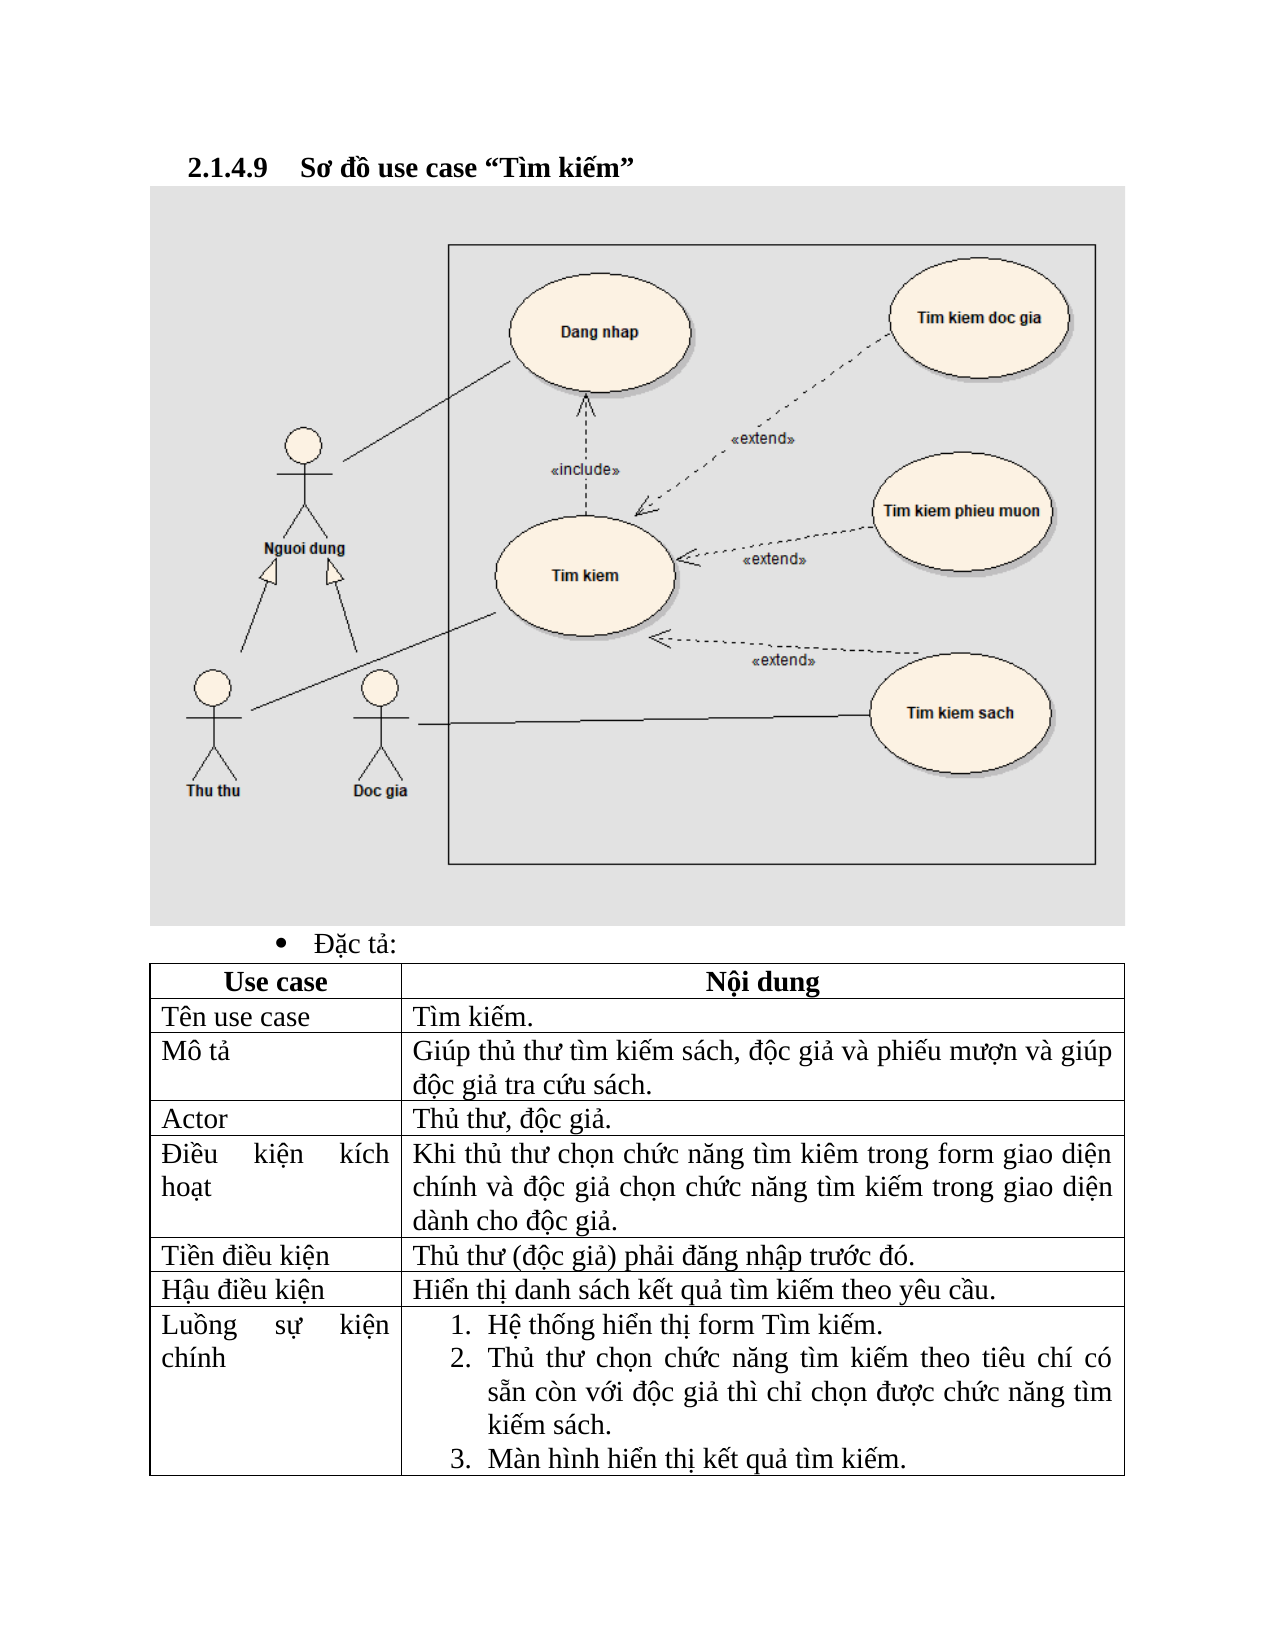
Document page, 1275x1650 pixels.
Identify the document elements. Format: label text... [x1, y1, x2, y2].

table_cell Tên use case [151, 999, 401, 1032]
table_header Nội dung [402, 964, 1124, 998]
table_cell Luồng sự kiện chính [151, 1307, 401, 1474]
table_cell Hậu điều kiện [151, 1272, 401, 1306]
table_cell Tìm kiếm. [402, 999, 1124, 1032]
table_cell Actor [151, 1101, 401, 1135]
table_header Use case [151, 964, 401, 998]
list Đặc tả: [276, 926, 1007, 960]
table_cell Thủ thư (độc giả) phải đăng nhập trước đó. [402, 1238, 1124, 1271]
table_cell Mô tả [151, 1033, 401, 1100]
list Sơ đồ use case “Tìm kiếm” [187, 150, 1007, 183]
table_cell Hiển thị danh sách kết quả tìm kiếm theo yêu cầu. [402, 1272, 1124, 1306]
table_cell Tiền điều kiện [151, 1238, 401, 1271]
table_cell Giúp thủ thư tìm kiếm sách, độc giả và phiếu mượn và giúp độc giả tra cứu sách. [402, 1033, 1124, 1100]
table_cell Khi thủ thư chọn chức năng tìm kiêm trong form giao diện chính và độc giả chọn chức năng tìm kiếm trong giao diện dành cho độc giả. [402, 1136, 1124, 1237]
table_cell Điều kiện kích hoạt [151, 1136, 401, 1237]
table_cell Thủ thư, độc giả. [402, 1101, 1124, 1135]
picture [150, 186, 1125, 926]
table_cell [402, 1307, 1124, 1474]
